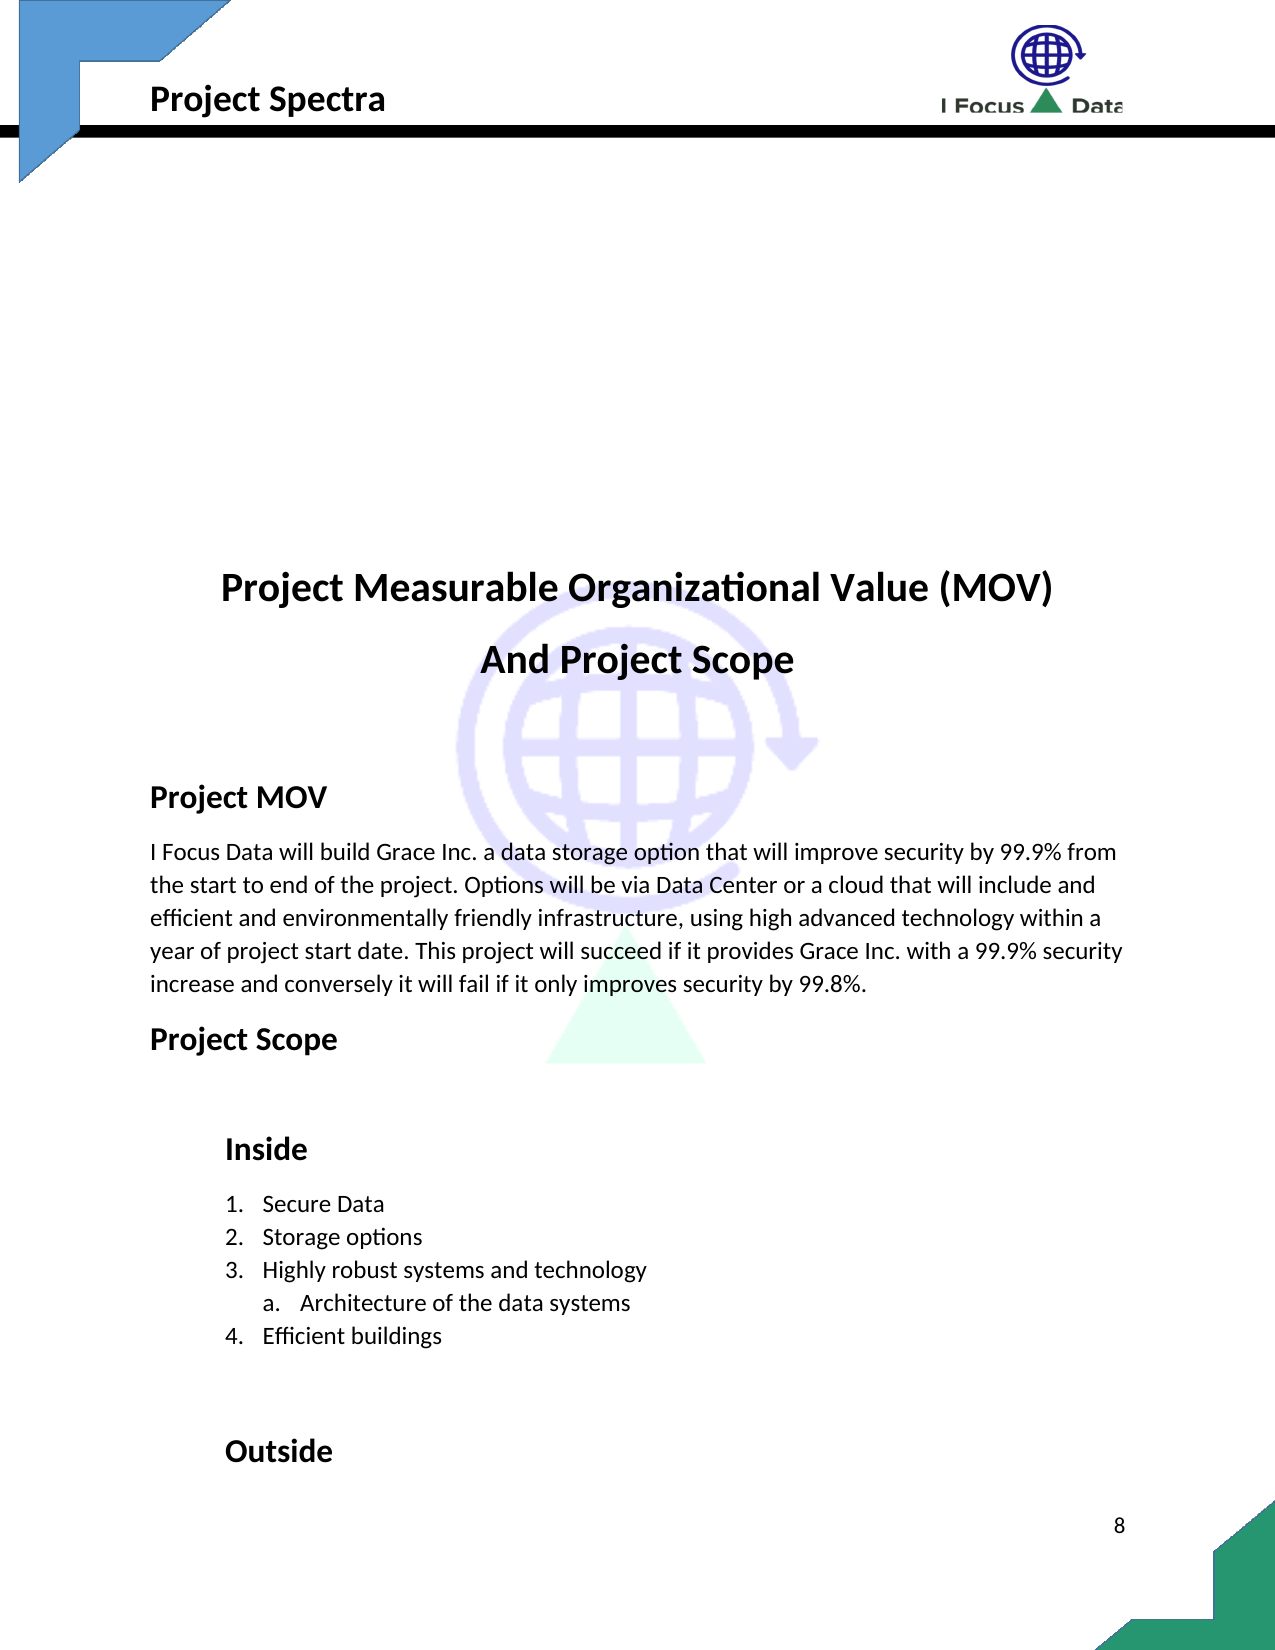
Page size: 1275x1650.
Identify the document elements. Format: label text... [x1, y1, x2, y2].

list Efficient buildings [225, 1320, 1125, 1351]
list Storage options [225, 1221, 1125, 1252]
picture [941, 25, 1123, 113]
text Inside [150, 1128, 1125, 1168]
list Highly robust systems and technology [225, 1254, 1125, 1285]
text Project Measurable Organizational Value (MOV) [150, 561, 1125, 612]
text Outside [150, 1430, 1125, 1471]
text I Focus Data will build Grace Inc. a data storage option that will improve security by 99.9% from the start to end of the project. Options will be via Data Center or a cloud that will include and efficient and environmentally friendly infrastructure, using high advanced technology within a year of project start date. This project will succeed if it provides Grace Inc. with a 99.9% security increase and conversely it will fail if it only improves security by 99.8%. [150, 836, 1125, 998]
text Project Scope [150, 1018, 1125, 1058]
list Architecture of the data systems [262, 1287, 1125, 1318]
picture [18, 0, 232, 184]
list Secure Data [225, 1188, 1125, 1219]
text Project MOV [150, 776, 1125, 816]
picture [1058, 1498, 1275, 1650]
text And Project Scope [150, 633, 1125, 683]
